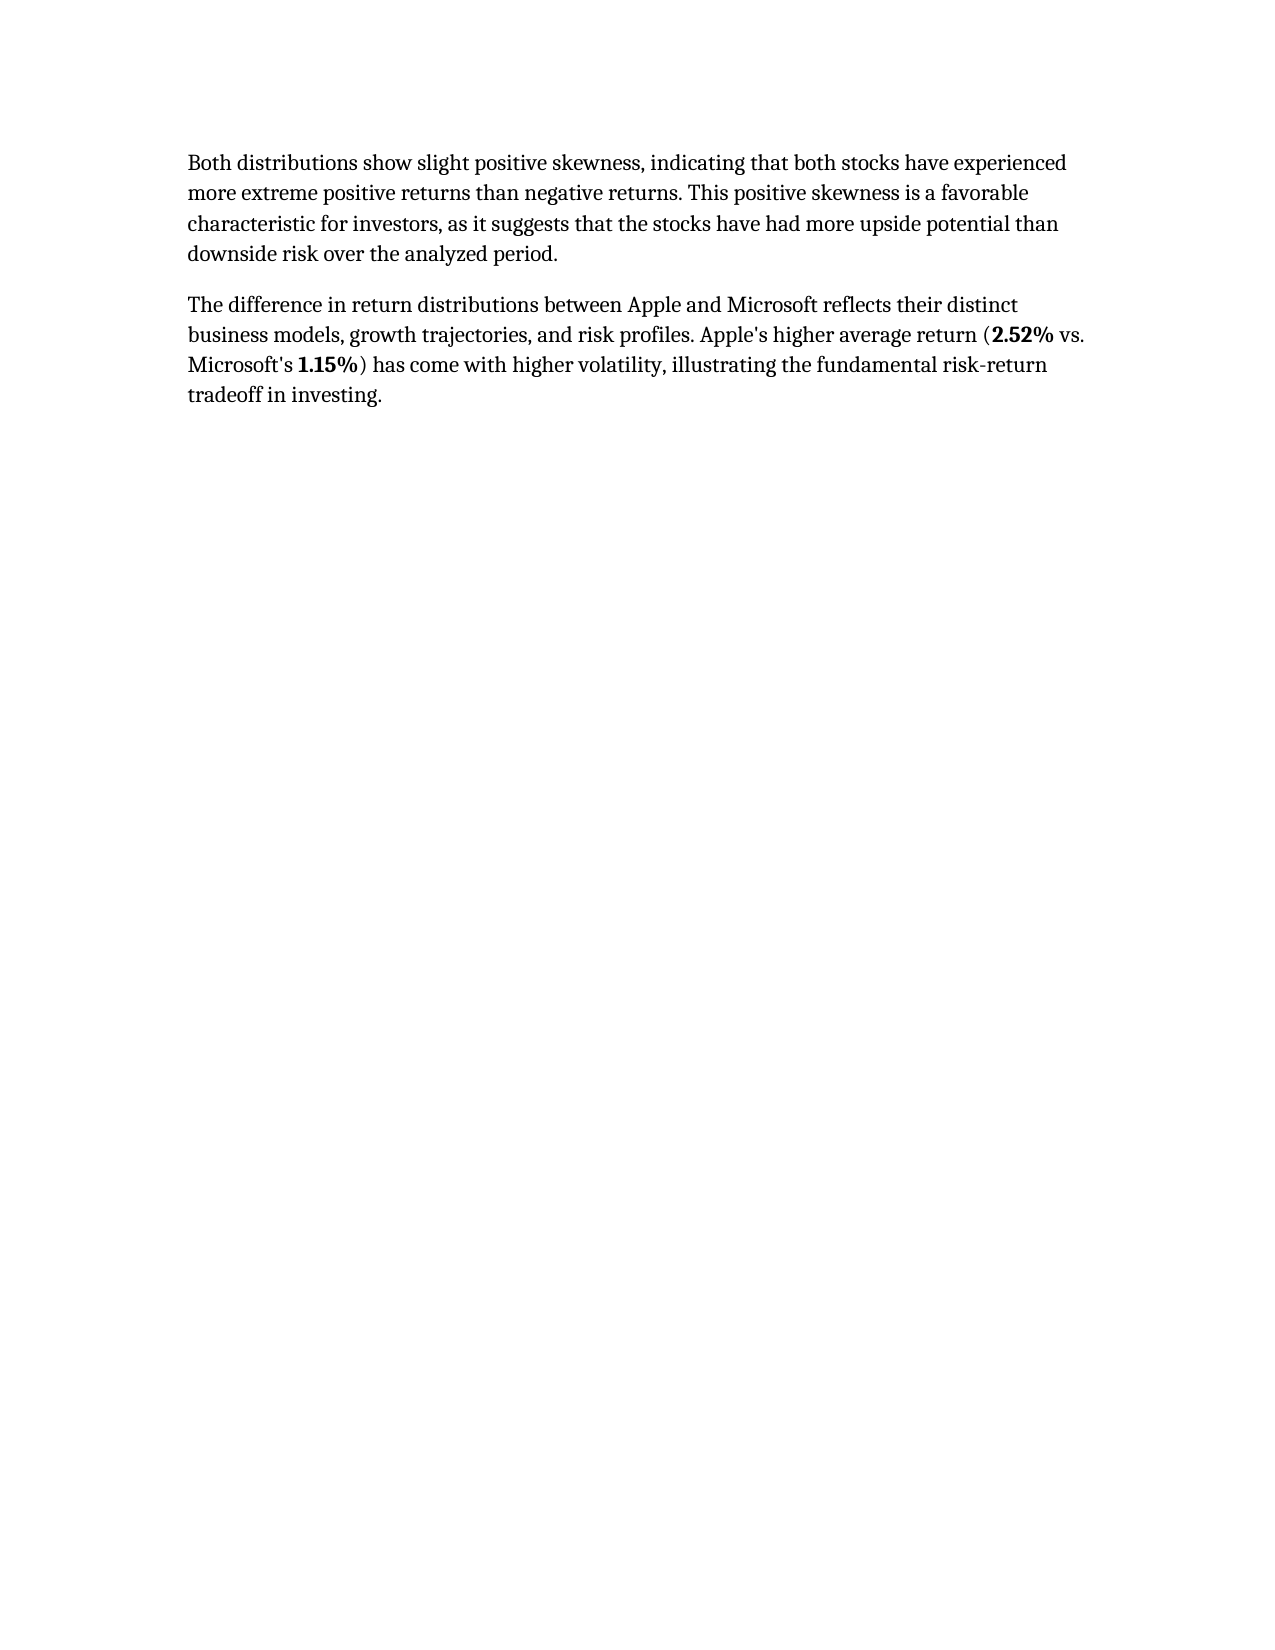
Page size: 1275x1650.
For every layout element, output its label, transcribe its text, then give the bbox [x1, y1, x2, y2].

text Both distributions show slight positive skewness, indicating that both stocks have experienced more extreme positive returns than negative returns. This positive skewness is a favorable characteristic for investors, as it suggests that the stocks have had more upside potential than downside risk over the analyzed period. [187, 150, 1087, 267]
text The difference in return distributions between Apple and Microsoft reflects their distinct business models, growth trajectories, and risk profiles. Apple's higher average return (2.52% vs. Microsoft's 1.15%) has come with higher volatility, illustrating the fundamental risk-return tradeoff in investing. [187, 292, 1087, 409]
